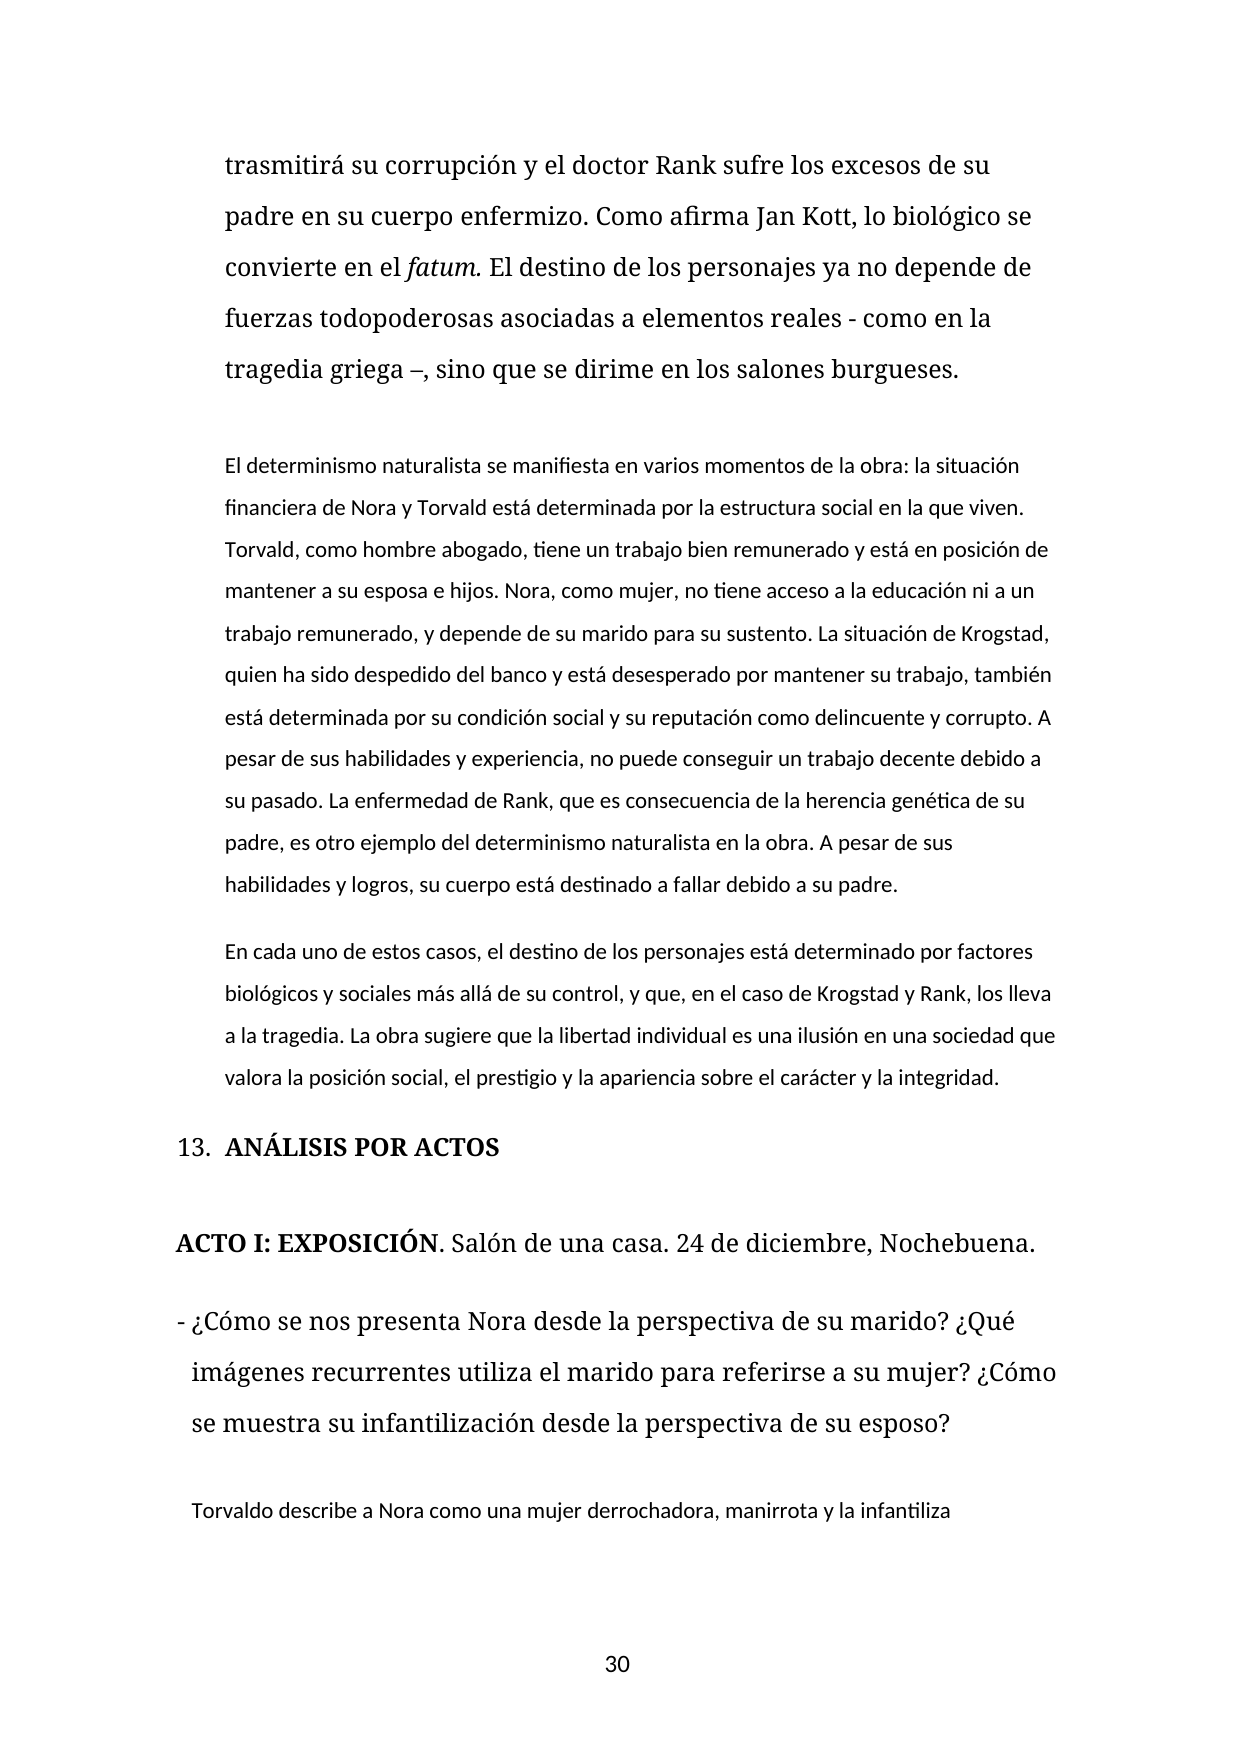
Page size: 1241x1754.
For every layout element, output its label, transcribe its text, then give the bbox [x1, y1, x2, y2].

text ACTO I: EXPOSICIÓN. Salón de una casa. 24 de diciembre, Nochebuena. [175, 1226, 1064, 1260]
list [224, 147, 1064, 898]
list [177, 1304, 1064, 1524]
list ANÁLISIS POR ACTOS [177, 1129, 1064, 1164]
text En cada uno de estos casos, el destino de los personajes está determinado por factores biológicos y sociales más allá de su control, y que, en el caso de Krogstad y Rank, los lleva a la tragedia. La obra sugiere que la libertad individual es una ilusión en una sociedad que valora la posición social, el prestigio y la apariencia sobre el carácter y la integridad. [224, 937, 1064, 1091]
